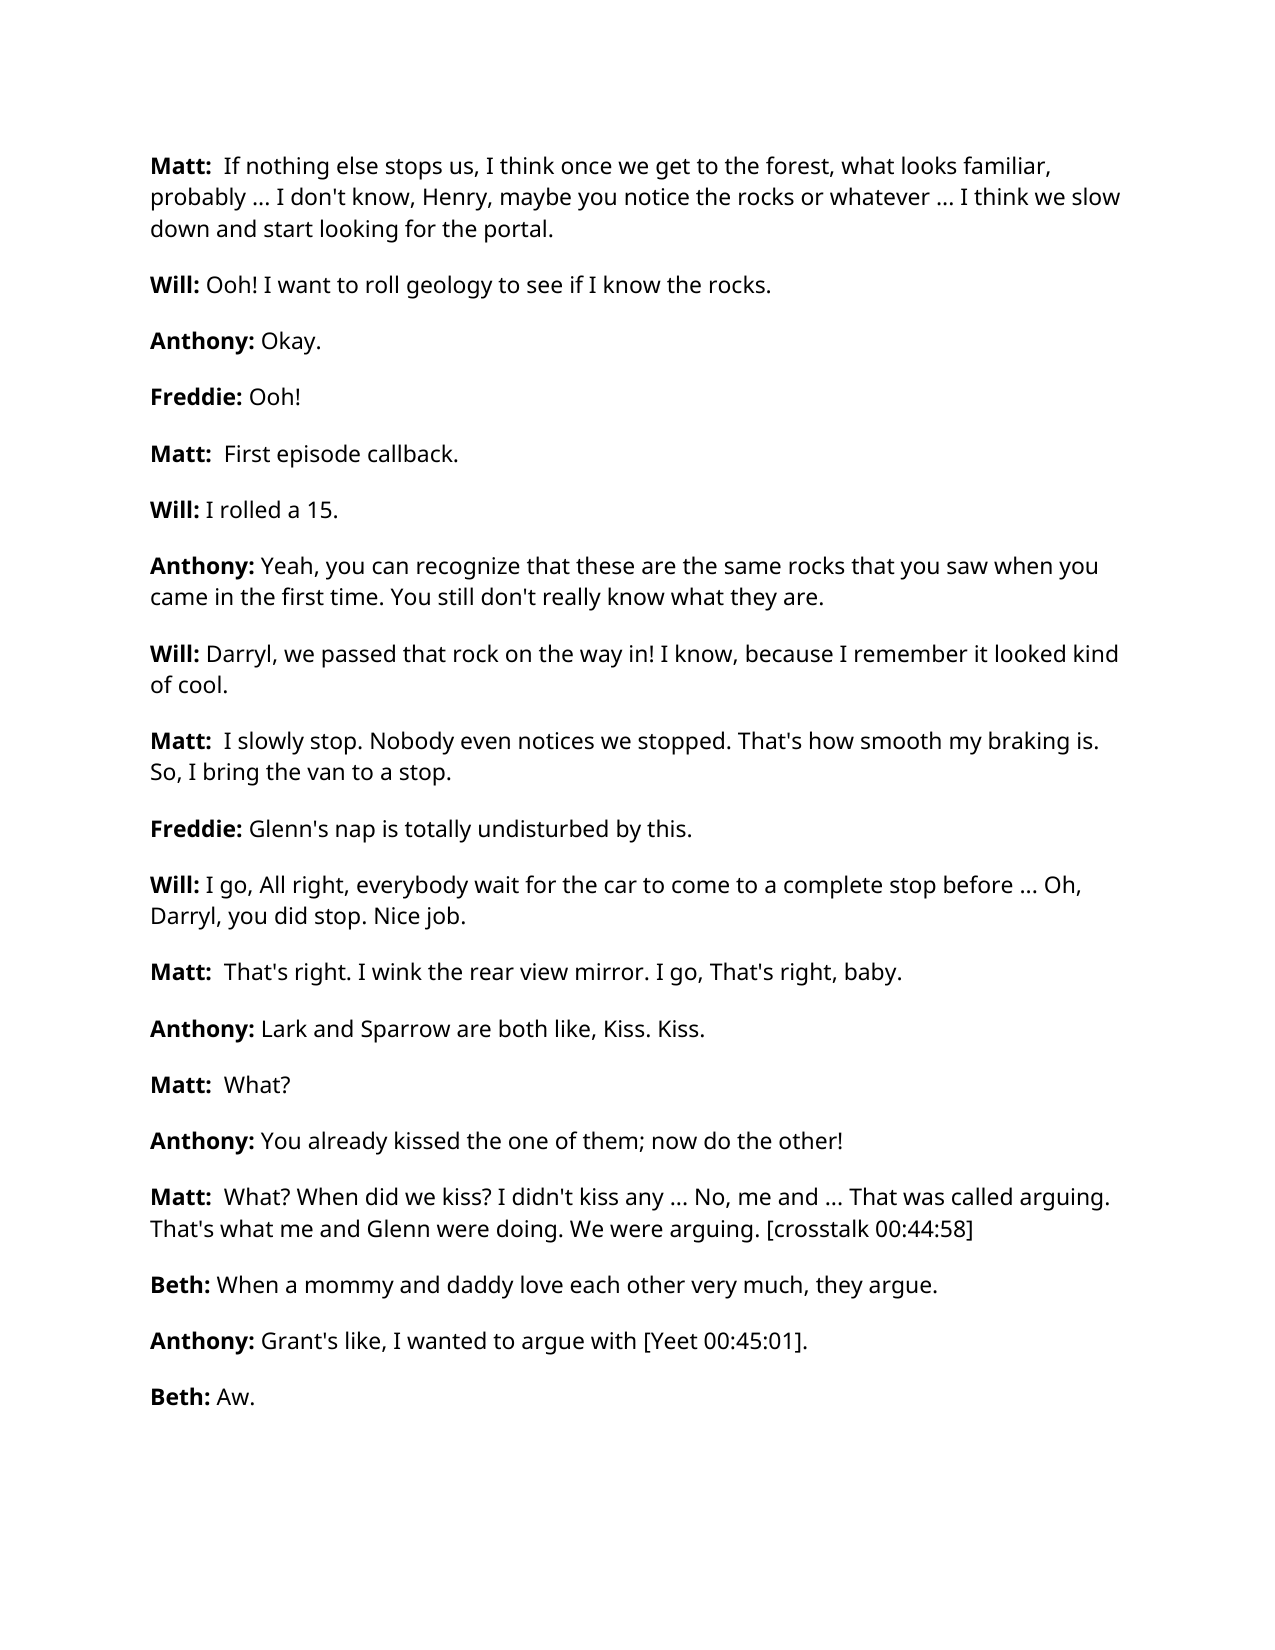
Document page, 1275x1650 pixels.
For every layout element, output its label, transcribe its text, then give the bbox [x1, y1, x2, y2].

text Matt: That's right. I wink the rear view mirror. I go, That's right, baby. [150, 956, 1125, 987]
text Will: Darryl, we passed that rock on the way in! I know, because I remember it looked kind of cool. [150, 637, 1125, 700]
text Will: I go, All right, everybody wait for the car to come to a complete stop before ... Oh, Darryl, you did stop. Nice job. [150, 869, 1125, 931]
text Will: I rolled a 15. [150, 494, 1125, 525]
text Anthony: Yeah, you can recognize that these are the same rocks that you saw when you came in the first time. You still don't really know what they are. [150, 550, 1125, 612]
text Matt: What? When did we kiss? I didn't kiss any ... No, me and ... That was called arguing. That's what me and Glenn were doing. We were arguing. [crosstalk 00:44:58] [150, 1181, 1125, 1244]
text Will: Ooh! I want to roll geology to see if I know the rocks. [150, 269, 1125, 300]
text Freddie: Ooh! [150, 381, 1125, 412]
text Anthony: Lark and Sparrow are both like, Kiss. Kiss. [150, 1012, 1125, 1044]
text Matt: First episode callback. [150, 437, 1125, 469]
text Matt: I slowly stop. Nobody even notices we stopped. That's how smooth my braking is. So, I bring the van to a stop. [150, 725, 1125, 787]
text Anthony: Okay. [150, 325, 1125, 356]
text Anthony: Grant's like, I wanted to argue with [Yeet 00:45:01]. [150, 1325, 1125, 1356]
text Anthony: You already kissed the one of them; now do the other! [150, 1125, 1125, 1156]
text Beth: Aw. [150, 1381, 1125, 1412]
text Freddie: Glenn's nap is totally undisturbed by this. [150, 812, 1125, 844]
text Matt: What? [150, 1069, 1125, 1100]
text Matt: If nothing else stops us, I think once we get to the forest, what looks familiar, probably ... I don't know, Henry, maybe you notice the rocks or whatever ... I think we slow down and start looking for the portal. [150, 150, 1125, 244]
text Beth: When a mommy and daddy love each other very much, they argue. [150, 1269, 1125, 1300]
